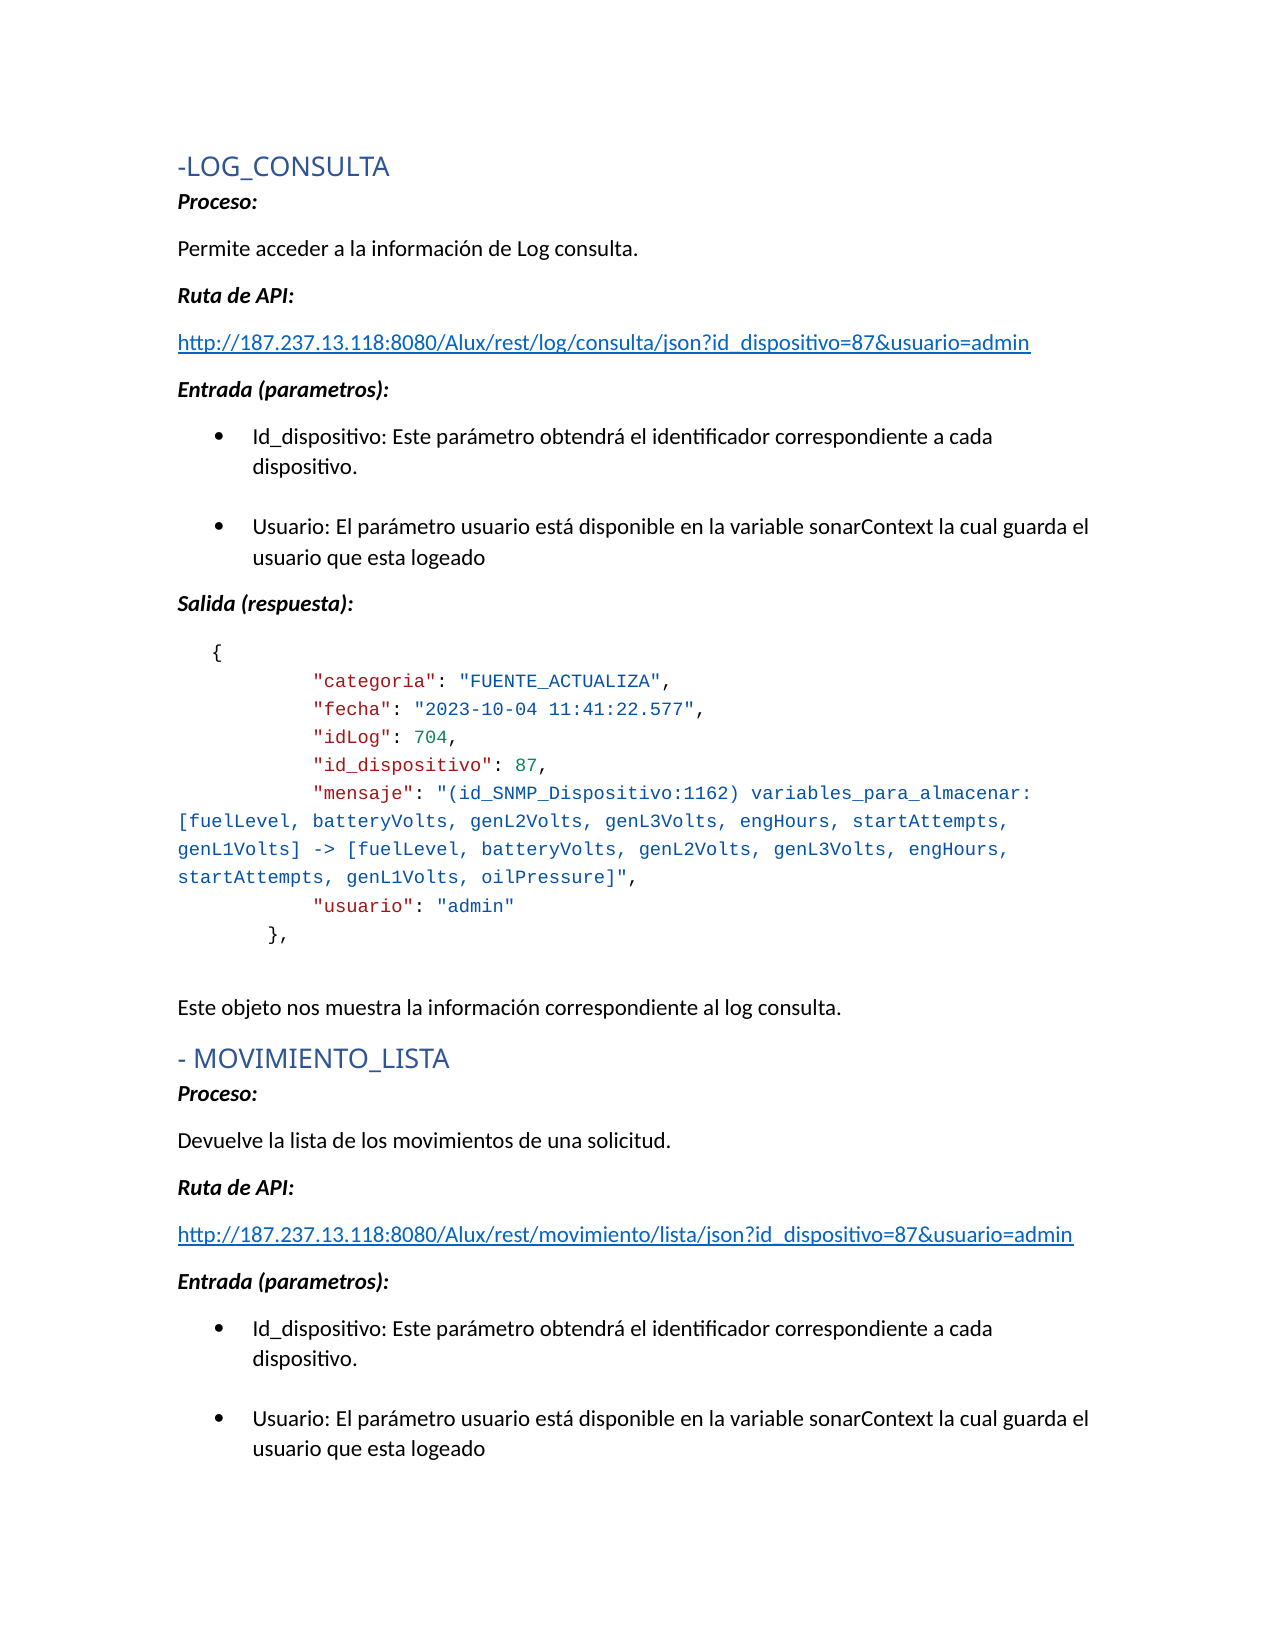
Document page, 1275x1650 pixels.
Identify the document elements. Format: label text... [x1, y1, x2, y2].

text "idLog": 704, [177, 721, 1098, 749]
text "fecha": "2023-10-04 11:41:22.577", [177, 693, 1098, 721]
text "mensaje": "(id_SNMP_Dispositivo:1162) variables_para_almacenar: [fuelLevel, batteryVolts, genL2Volts, genL3Volts, engHours, startAttempts, genL1Volts] -> [fuelLevel, batteryVolts, genL2Volts, genL3Volts, engHours, startAttempts, genL1Volts, oilPressure]", [177, 777, 1098, 889]
text Permite acceder a la información de Log consulta. [177, 234, 1098, 262]
text "usuario": "admin" [177, 889, 1098, 918]
list Id_dispositivo: Este parámetro obtendrá el identificador correspondiente a cada dispositivo. [215, 422, 1098, 510]
text Devuelve la lista de los movimientos de una solicitud. [177, 1126, 1098, 1154]
subtitle - MOVIMIENTO_LISTA [177, 1039, 1098, 1076]
text { [177, 636, 1098, 664]
text http://187.237.13.118:8080/Alux/rest/log/consulta/json?id_dispositivo=87&usuario=admin [177, 328, 1098, 356]
text "id_dispositivo": 87, [177, 749, 1098, 777]
text Entrada (parametros): [177, 1267, 1098, 1295]
text Salida (respuesta): [177, 589, 1098, 617]
text http://187.237.13.118:8080/Alux/rest/movimiento/lista/json?id_dispositivo=87&usuario=admin [177, 1220, 1098, 1248]
subtitle -LOG_CONSULTA [177, 148, 1098, 184]
text Proceso: [177, 187, 1098, 215]
text "categoria": "FUENTE_ACTUALIZA", [177, 664, 1098, 693]
text }, [177, 918, 1098, 946]
text Proceso: [177, 1079, 1098, 1107]
text Ruta de API: [177, 1173, 1098, 1201]
list Usuario: El parámetro usuario está disponible en la variable sonarContext la cual guarda el usuario que esta logeado [215, 512, 1098, 571]
list Usuario: El parámetro usuario está disponible en la variable sonarContext la cual guarda el usuario que esta logeado [215, 1404, 1098, 1462]
list Id_dispositivo: Este parámetro obtendrá el identificador correspondiente a cada dispositivo. [215, 1314, 1098, 1402]
text Este objeto nos muestra la información correspondiente al log consulta. [177, 993, 1098, 1021]
text Ruta de API: [177, 281, 1098, 309]
text Entrada (parametros): [177, 375, 1098, 403]
